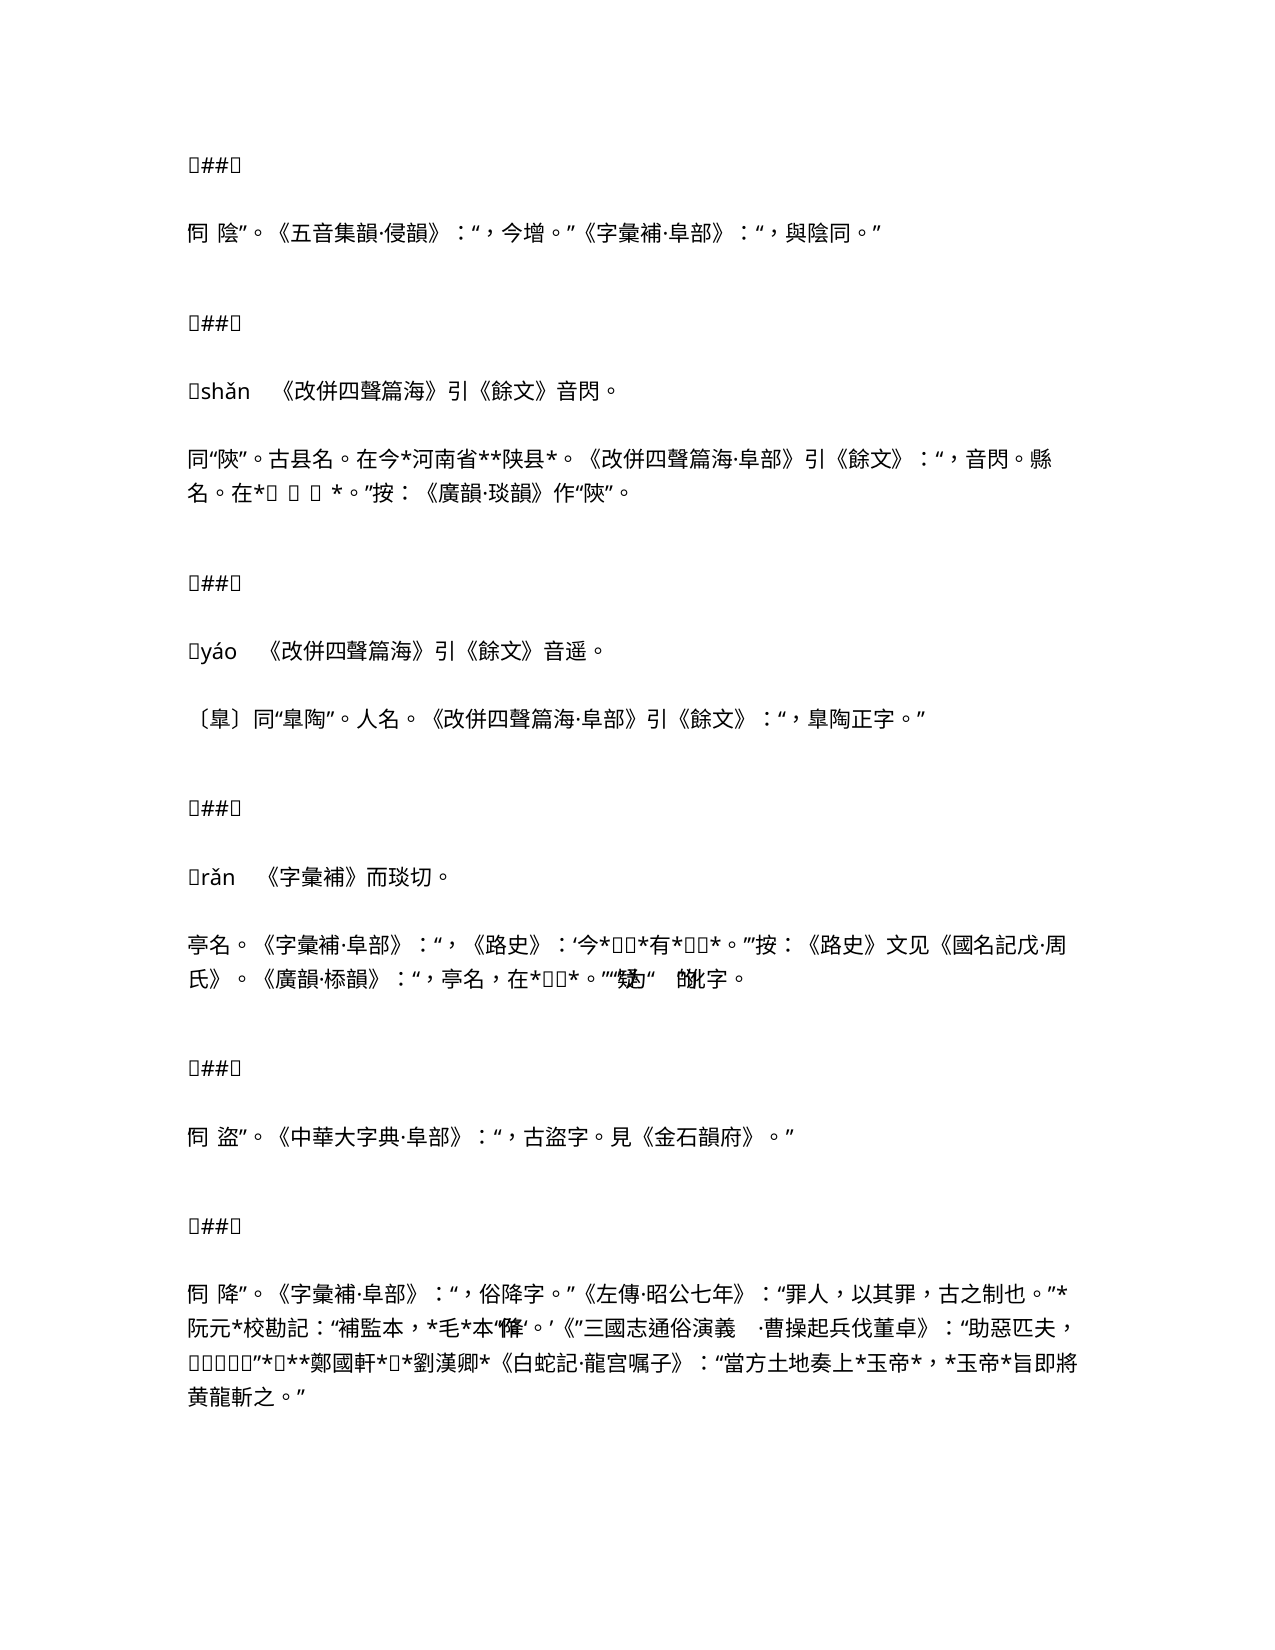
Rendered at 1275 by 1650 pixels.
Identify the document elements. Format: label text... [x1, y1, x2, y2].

text 𨹋##𨹋 𨹋yáo 《改併四聲篇海》引《餘文》音遥。 〔臯𨹋〕同“臯陶”。人名。《改併四聲篇海·阜部》引《餘文》：“𨹋，臯陶正字。” [187, 567, 1087, 768]
text 𨹉##𨹉 𨹉同“陰”。《五音集韻·侵韻》：“𨹉，今增。”《字彙補·阜部》：“𨹉，與陰同。” [187, 150, 1087, 282]
text 𨹒##𨹒 𨹒同“盜”。《中華大字典·阜部》：“𨹒，古盜字。見《金石韻府》。” [187, 1053, 1087, 1186]
text 𨹊##𨹊 𨹊shǎn 《改併四聲篇海》引《餘文》音閃。 同“陝”。古县名。在今*河南省**陕县*。《改併四聲篇海·阜部》引《餘文》：“𨹊，音閃。縣名。在*弘農郡*。”按：《廣韻·琰韻》作“陝”。 [187, 307, 1087, 542]
text 𨹓##𨹓 𨹓同“降”。《字彙補·阜部》：“𨹓，俗降字。”《左傳·昭公七年》：“罪人，以其罪𨹓，古之制也。”*阮元*校勘記：“補監本，*毛*本‘𨹓’作‘降’。”《三國志通俗演義·曹操起兵伐董卓》：“助惡匹夫，何不早𨹓！”*明**鄭國軒*、*劉漢卿*《白蛇記·龍宫嘱子》：“當方土地奏上*玉帝*，*玉帝*𨹓旨即將黄龍斬之。” [187, 1211, 1087, 1446]
text 𨹌##𨹌 𨹌rǎn 《字彙補》而琰切。 亭名。《字彙補·阜部》：“𨹌，《路史》：‘今*京兆*有*𨹌亭*。’”按：《路史》文见《國名記戊·周氏》。《廣韻·㮇韻》：“𨸱，亭名，在*京兆*。”“𨹌”疑为“𨸱”的讹字。 [187, 793, 1087, 1028]
